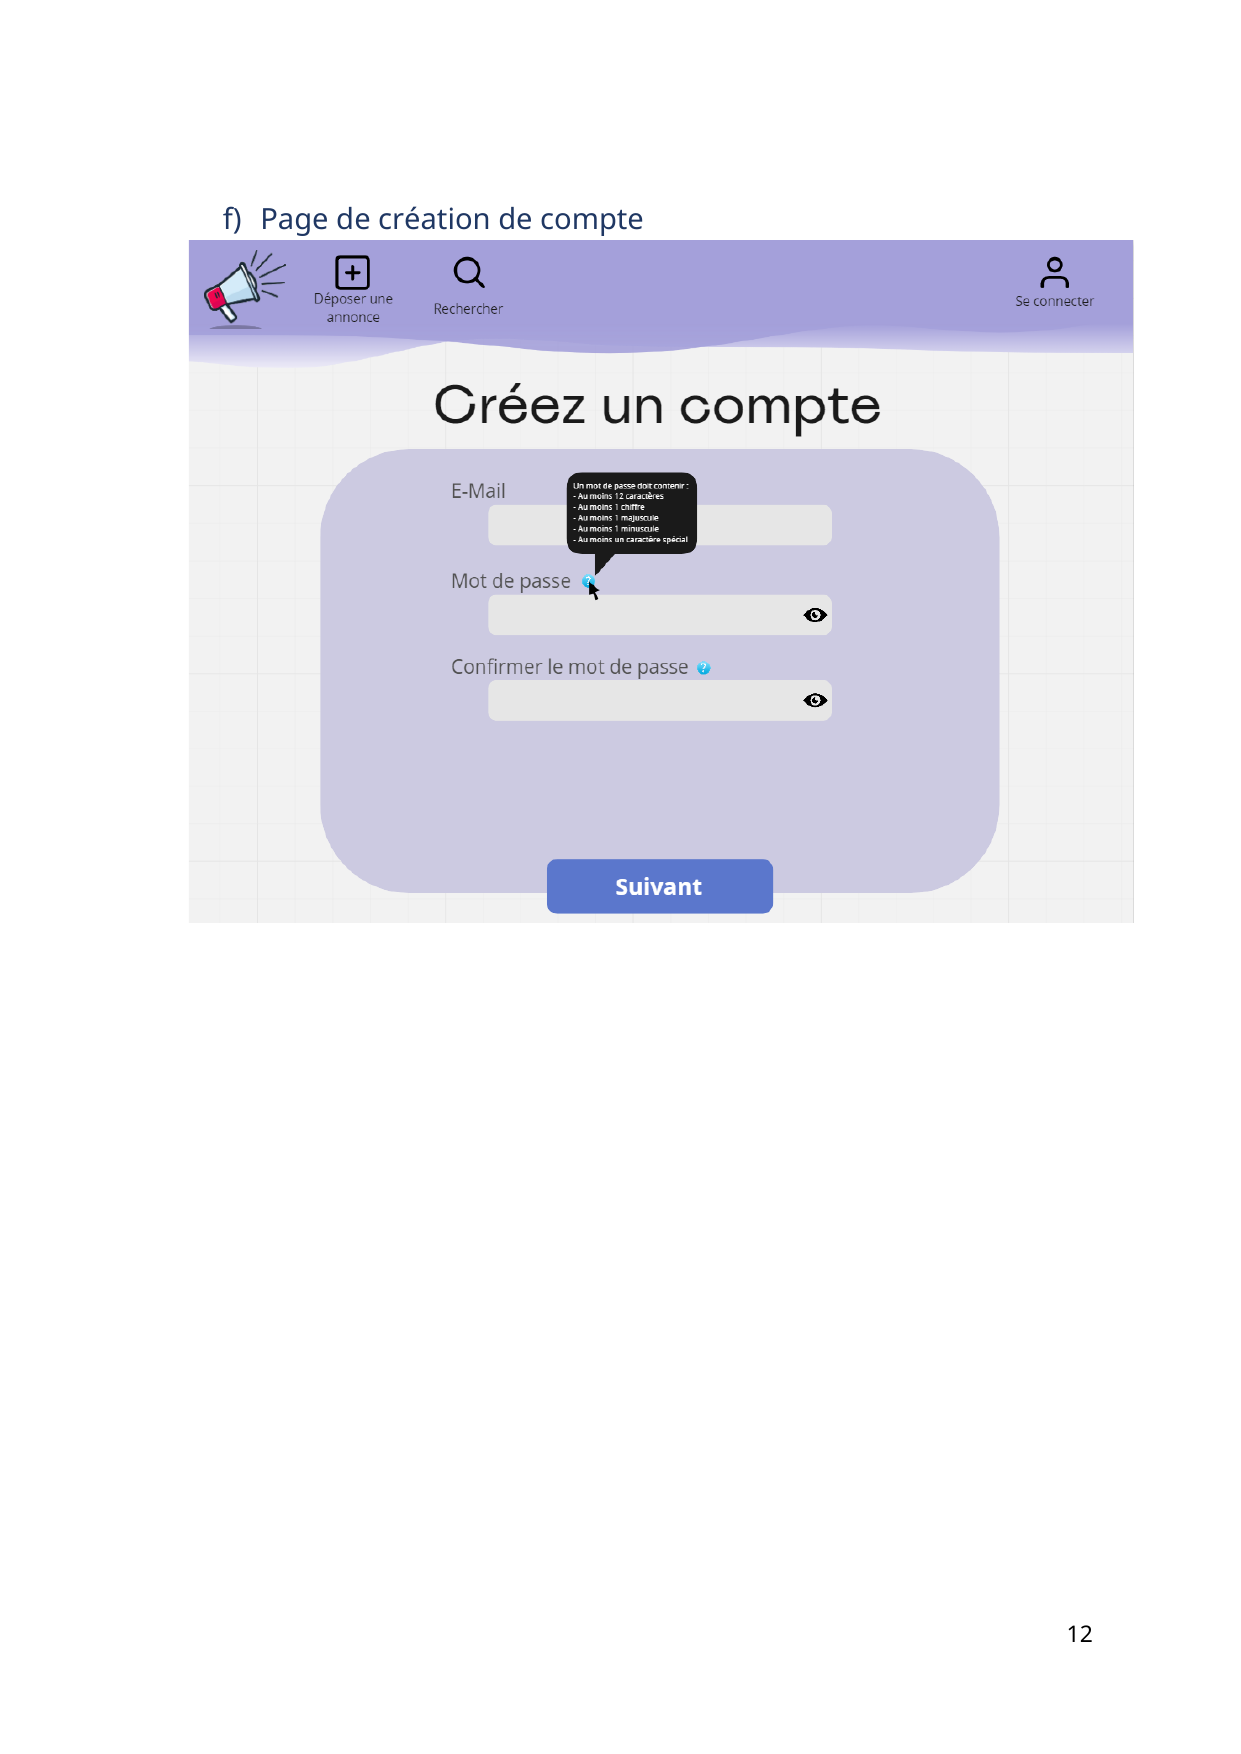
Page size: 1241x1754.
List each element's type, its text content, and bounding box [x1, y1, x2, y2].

picture [188, 240, 1134, 923]
subtitle Page de création de compte [223, 198, 1093, 238]
